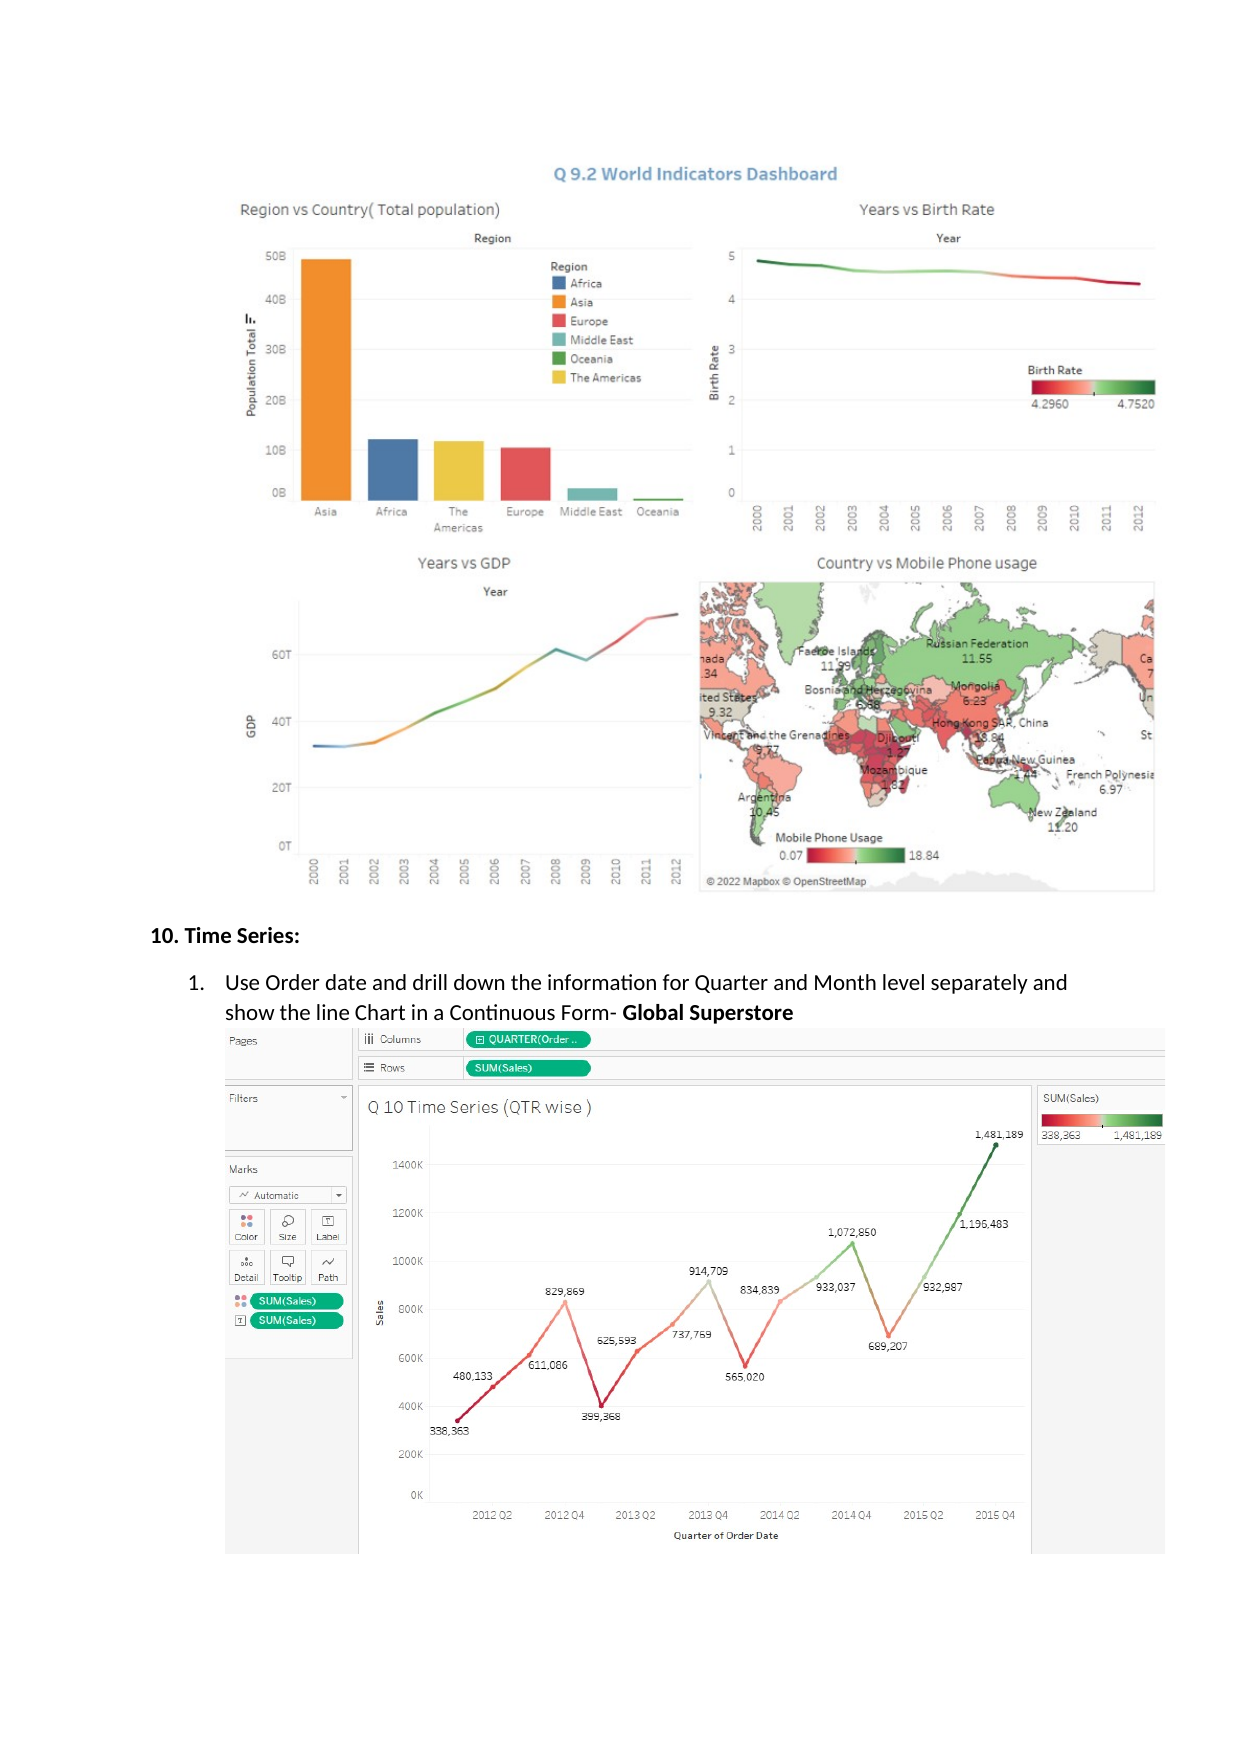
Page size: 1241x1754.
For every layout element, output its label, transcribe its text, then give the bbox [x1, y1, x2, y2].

picture [225, 150, 1166, 903]
text 10. Time Series: [150, 921, 1090, 949]
list Use Order date and drill down the information for Quarter and Month level separately and show the line Chart in a Continuous Form- Global Superstore [187, 968, 1090, 1026]
picture [225, 1028, 1166, 1554]
